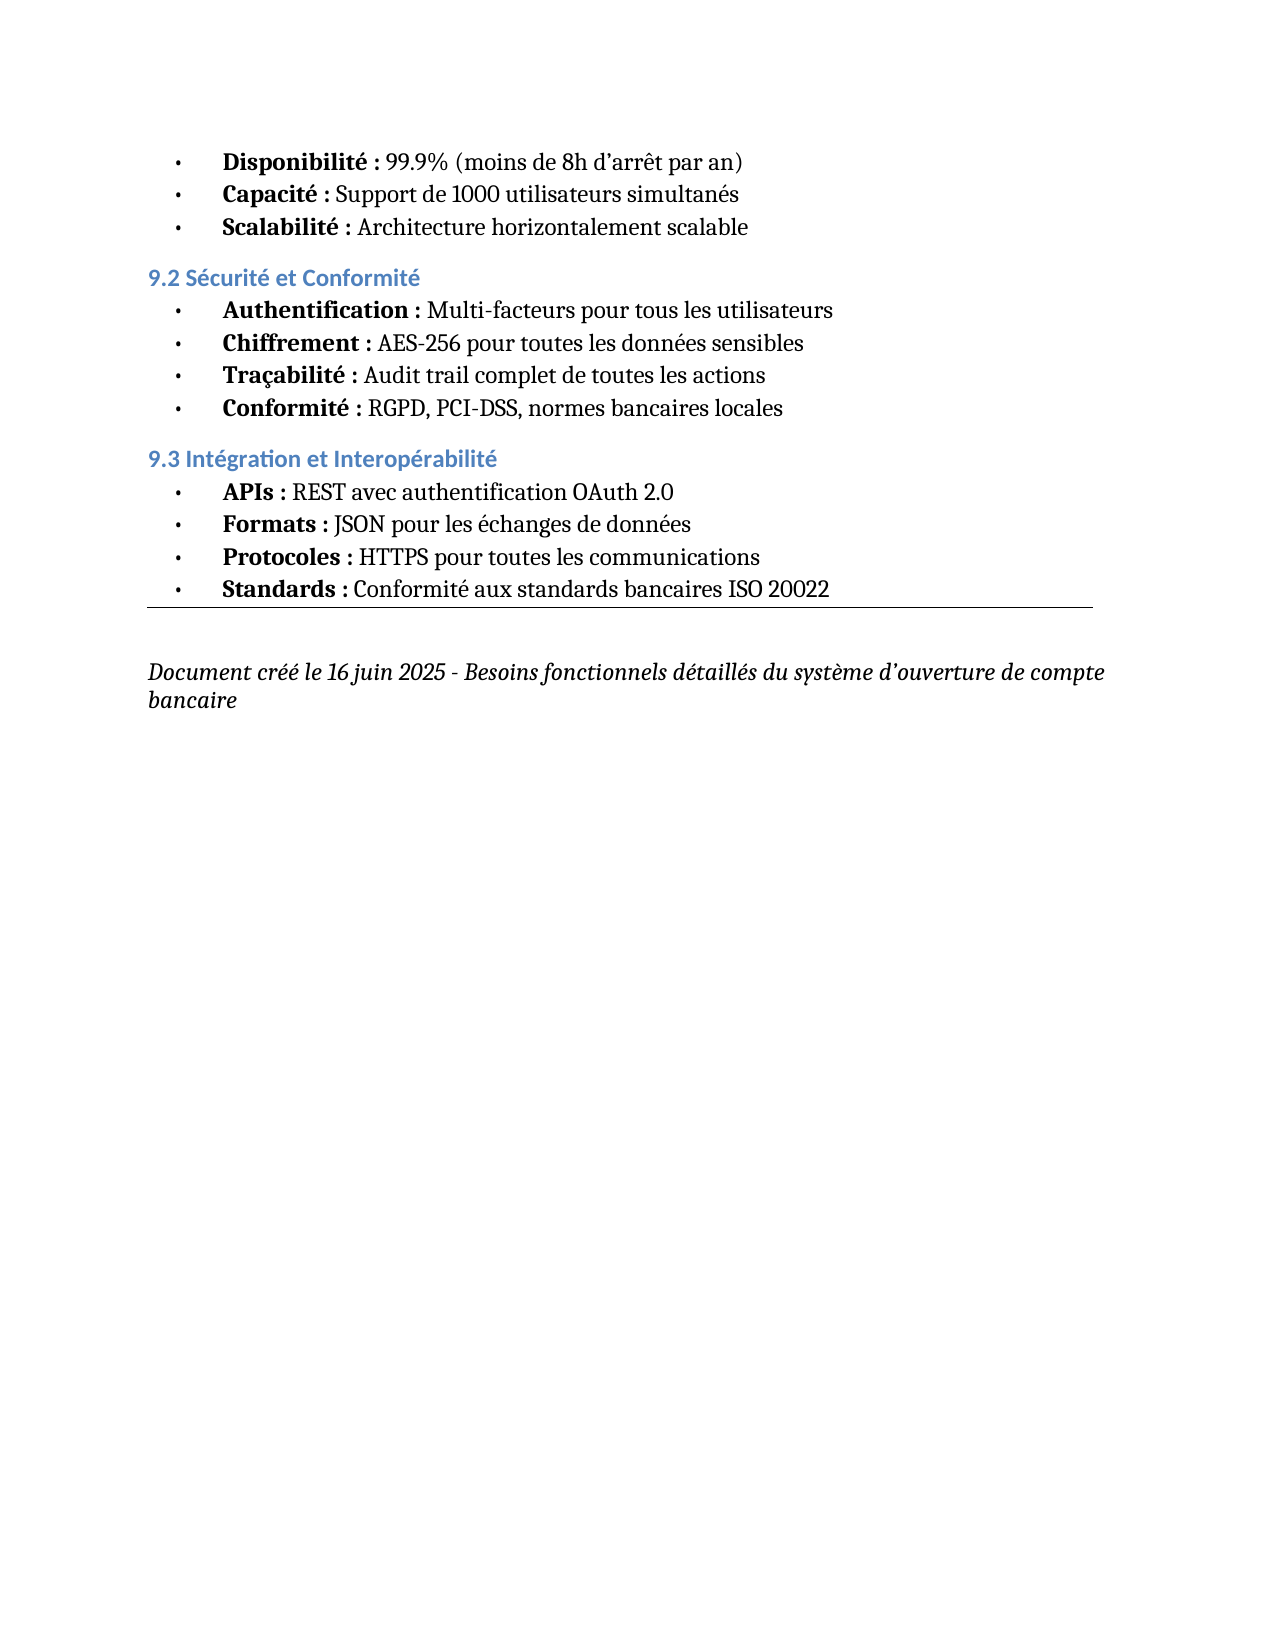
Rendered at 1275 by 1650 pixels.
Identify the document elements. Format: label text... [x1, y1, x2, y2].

list APIs : REST avec authentification OAuth 2.0 [173, 478, 1127, 507]
subtitle 9.3 Intégration et Interopérabilité [148, 443, 1127, 474]
list Standards : Conformité aux standards bancaires ISO 20022 [173, 575, 1127, 604]
list Formats : JSON pour les échanges de données [173, 510, 1127, 539]
list Capacité : Support de 1000 utilisateurs simultanés [173, 180, 1127, 209]
list Protocoles : HTTPS pour toutes les communications [173, 543, 1127, 572]
list Chiffrement : AES-256 pour toutes les données sensibles [173, 329, 1127, 358]
list Authentification : Multi-facteurs pour tous les utilisateurs [173, 296, 1127, 325]
list Conformité : RGPD, PCI-DSS, normes bancaires locales [173, 394, 1127, 423]
list Traçabilité : Audit trail complet de toutes les actions [173, 361, 1127, 390]
list Disponibilité : 99.9% (moins de 8h d’arrêt par an) [173, 148, 1127, 176]
list Scalabilité : Architecture horizontalement scalable [173, 213, 1127, 241]
subtitle 9.2 Sécurité et Conformité [148, 262, 1127, 293]
text Document créé le 16 juin 2025 - Besoins fonctionnels détaillés du système d’ouverture de compte bancaire [148, 657, 1127, 715]
